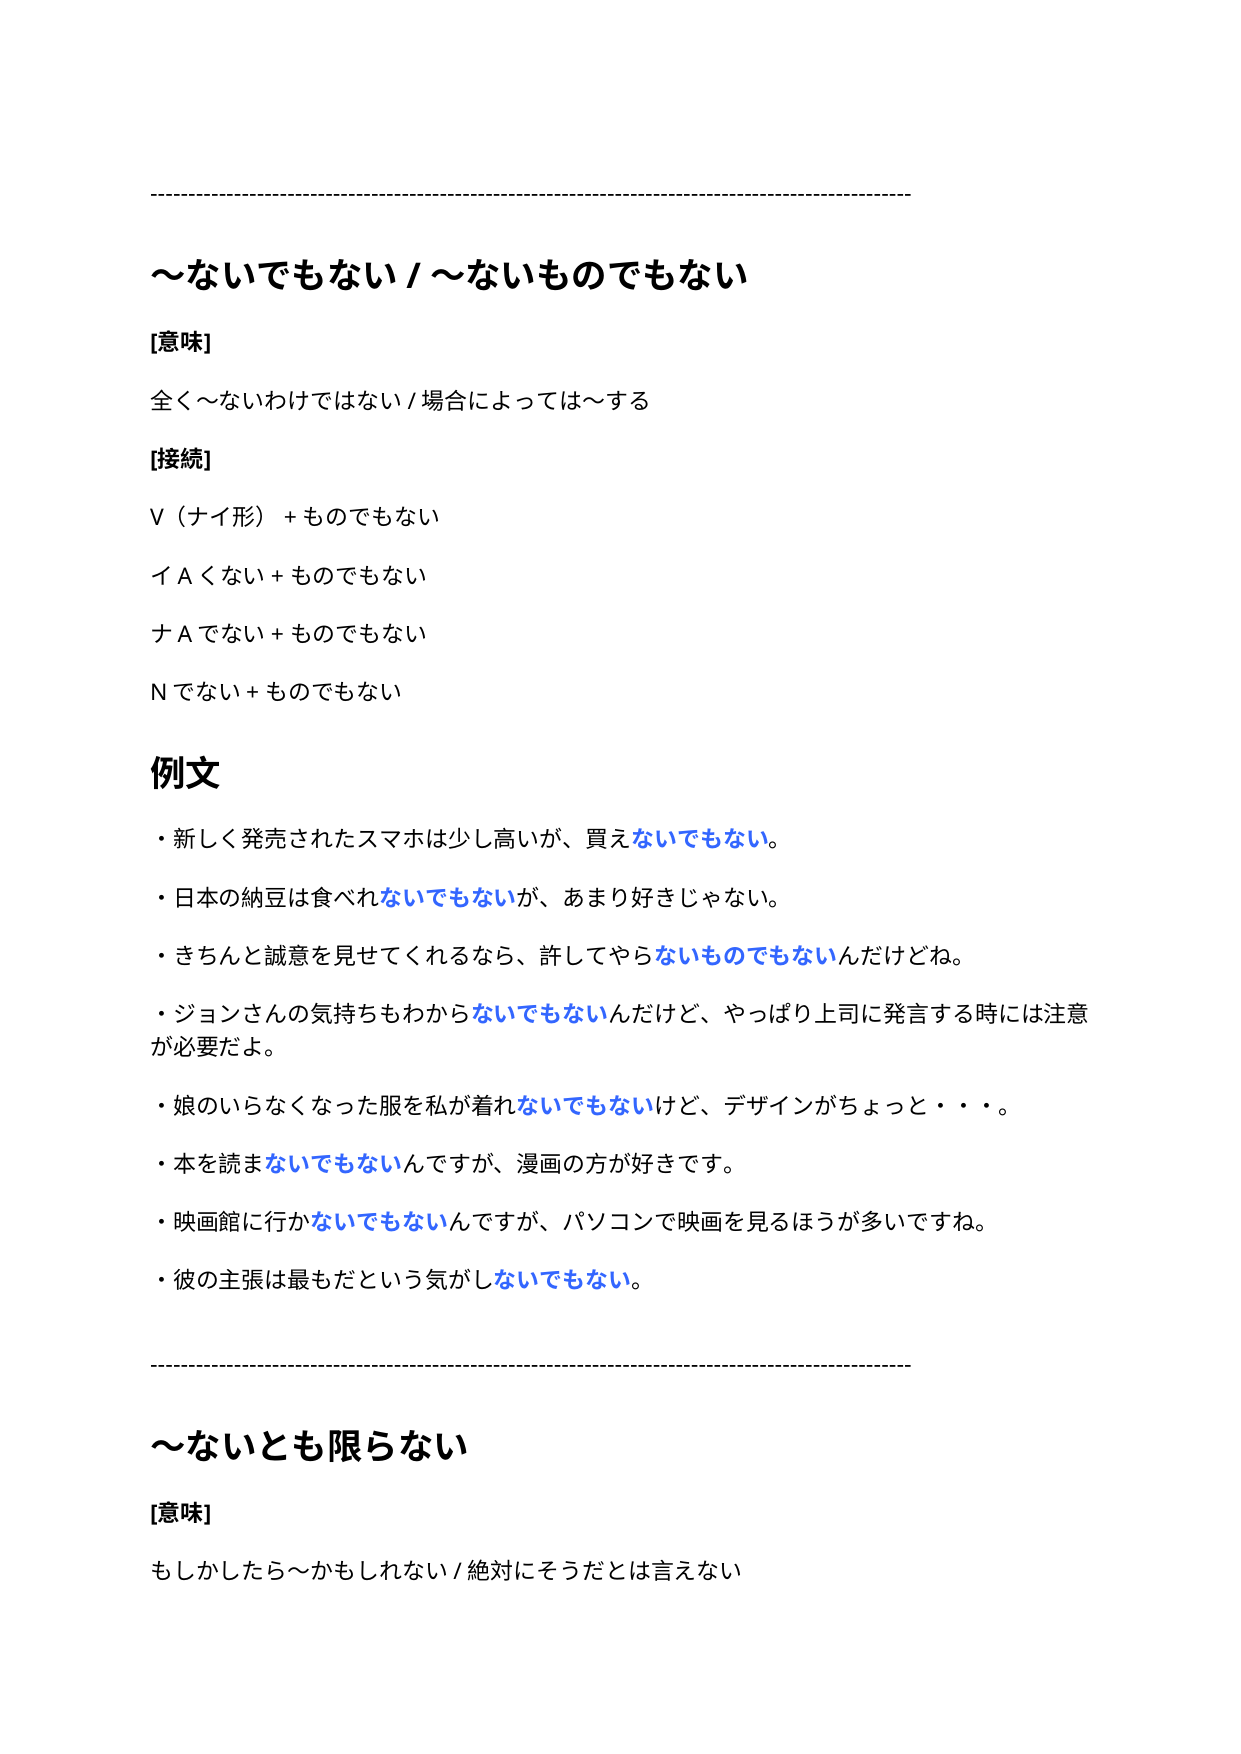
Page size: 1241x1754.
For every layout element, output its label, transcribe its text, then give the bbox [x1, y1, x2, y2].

text ナAでない + ものでもない [150, 616, 1090, 649]
text Nでない + ものでもない [150, 674, 1090, 708]
text ・映画館に行かないでもないんですが、パソコンで映画を見るほうが多いですね。 [150, 1204, 1090, 1237]
text ・きちんと誠意を見せてくれるなら、許してやらないものでもないんだけどね。 [150, 938, 1090, 971]
text ---------------------------------------------------------------------------------------------------- [150, 180, 1090, 207]
text ・本を読まないでもないんですが、漫画の方が好きです。 [150, 1146, 1090, 1179]
subtitle 〜ないとも限らない [150, 1418, 1090, 1469]
text ---------------------------------------------------------------------------------------------------- [150, 1351, 1090, 1377]
text [意味] [150, 324, 1090, 358]
text V（ナイ形） + ものでもない [150, 499, 1090, 533]
text ・ジョンさんの気持ちもわからないでもないんだけど、やっぱり上司に発言する時には注意が必要だよ。 [150, 996, 1090, 1062]
text [意味] [150, 1494, 1090, 1528]
text ・娘のいらなくなった服を私が着れないでもないけど、デザインがちょっと・・・。 [150, 1087, 1090, 1121]
subtitle 例文 [150, 745, 1090, 796]
text 全く〜ないわけではない / 場合によっては〜する [150, 383, 1090, 416]
text ・新しく発売されたスマホは少し高いが、買えないでもない。 [150, 821, 1090, 854]
text ・日本の納豆は食べれないでもないが、あまり好きじゃない。 [150, 879, 1090, 913]
text イAくない + ものでもない [150, 558, 1090, 591]
text [接続] [150, 441, 1090, 474]
text もしかしたら〜かもしれない / 絶対にそうだとは言えない [150, 1553, 1090, 1586]
subtitle 〜ないでもない / 〜ないものでもない [150, 248, 1090, 299]
text ・彼の主張は最もだという気がしないでもない。 [150, 1262, 1090, 1295]
